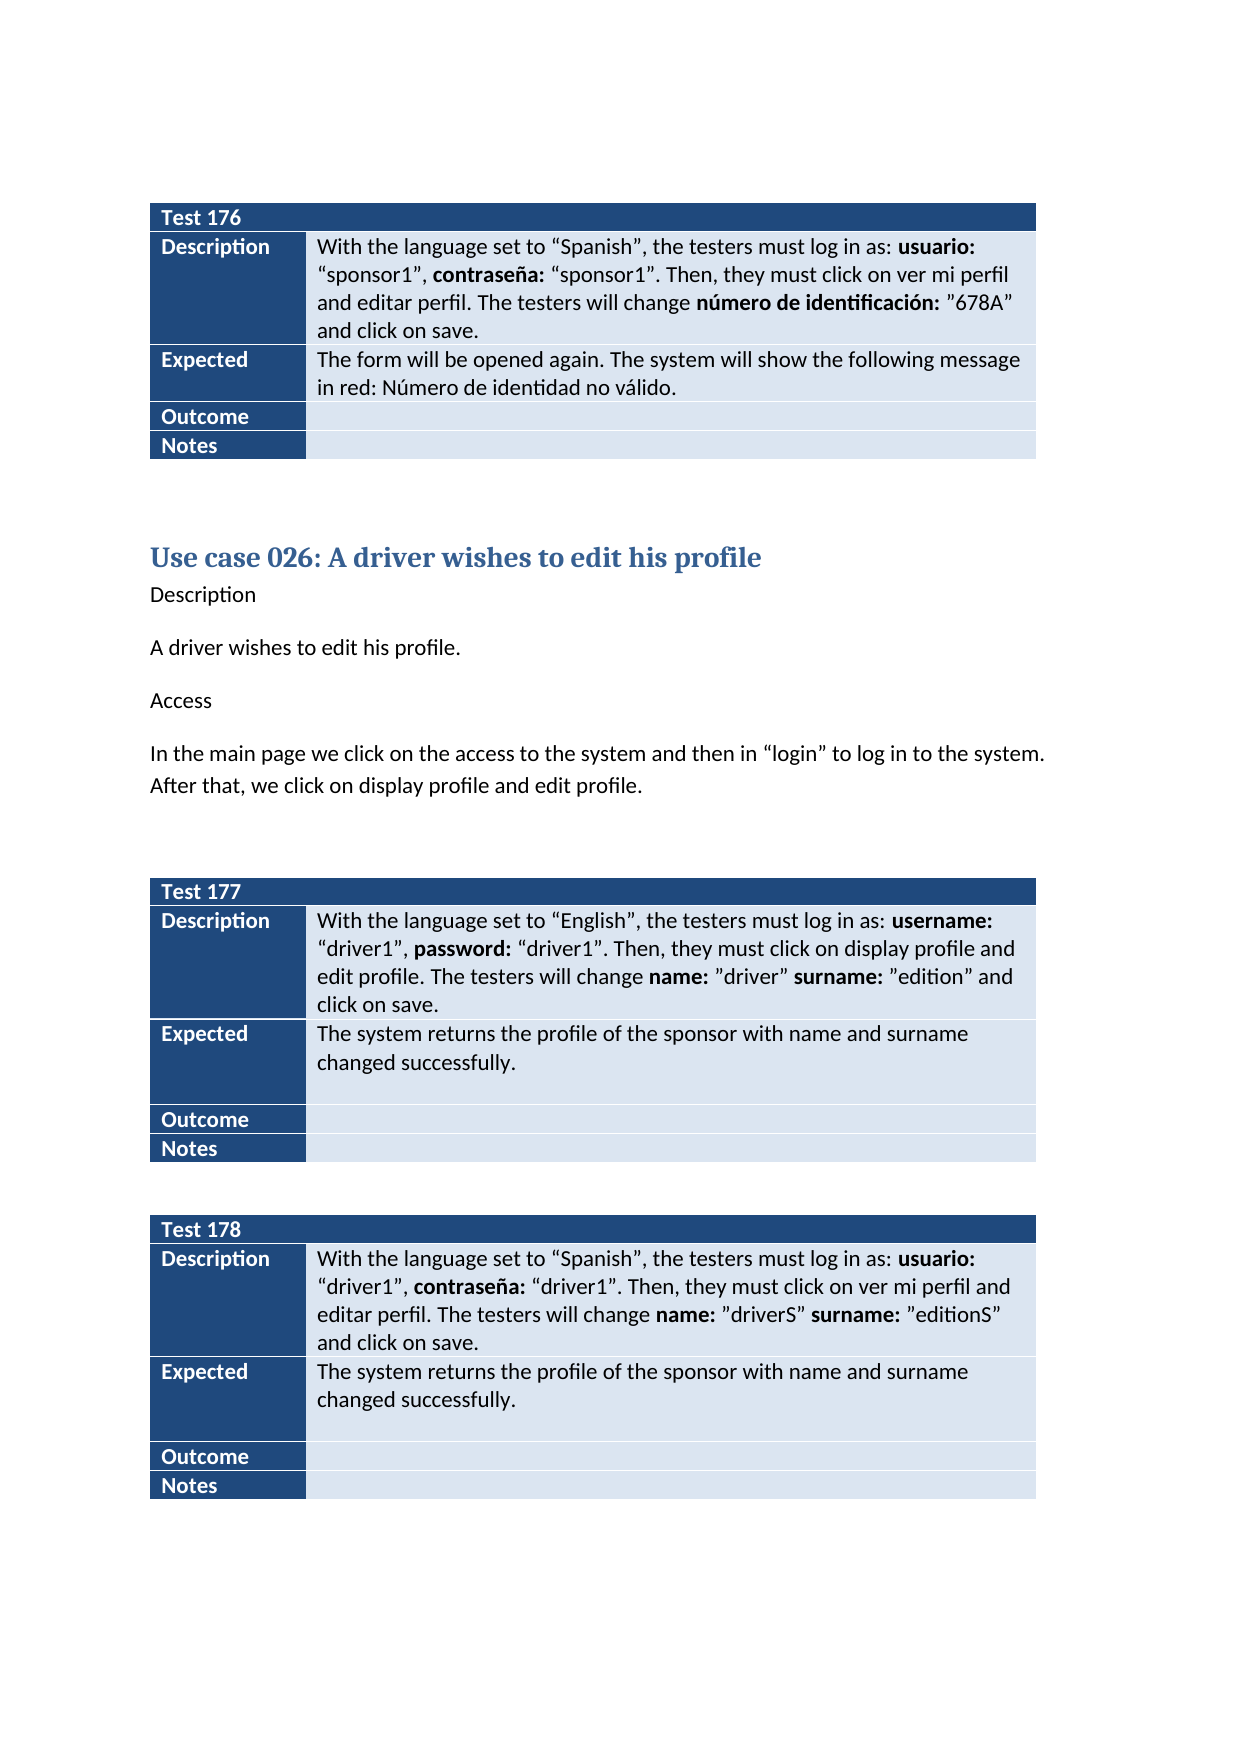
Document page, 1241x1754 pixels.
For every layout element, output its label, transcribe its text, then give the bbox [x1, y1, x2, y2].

table_cell Outcome [150, 1442, 306, 1470]
table_cell Outcome [150, 402, 306, 430]
table_cell Expected [150, 345, 306, 401]
table_cell Description [150, 232, 306, 344]
table_cell The form will be opened again. The system will show the following message in red: Número de identidad no válido. [306, 345, 1036, 401]
table_cell With the language set to “Spanish”, the testers must log in as: usuario: “driver1”, contraseña: “driver1”. Then, they must click on ver mi perfil and editar perfil. The testers will change name: ”driverS” surname: ”editionS” and click on save. [306, 1244, 1036, 1356]
table_cell Notes [150, 1134, 306, 1162]
subtitle Use case 026: A driver wishes to edit his profile [150, 542, 1090, 575]
table_cell [306, 1471, 1036, 1499]
table_cell Outcome [150, 1105, 306, 1133]
table_cell Expected [150, 1020, 306, 1104]
table_header Test 178 [150, 1215, 1036, 1243]
table_cell Description [150, 1244, 306, 1356]
table_cell With the language set to “English”, the testers must log in as: username: “driver1”, password: “driver1”. Then, they must click on display profile and edit profile. The testers will change name: ”driver” surname: ”edition” and click on save. [306, 906, 1036, 1018]
table_cell [306, 1134, 1036, 1162]
text In the main page we click on the access to the system and then in “login” to log in to the system. After that, we click on display profile and edit profile. [150, 739, 1090, 799]
table_cell The system returns the profile of the sponsor with name and surname changed successfully. [306, 1357, 1036, 1441]
table_cell [306, 402, 1036, 430]
text Description [150, 580, 1090, 608]
table_cell Notes [150, 431, 306, 459]
table_cell Expected [150, 1357, 306, 1441]
table_header Test 176 [150, 203, 1036, 231]
table_cell With the language set to “Spanish”, the testers must log in as: usuario: “sponsor1”, contraseña: “sponsor1”. Then, they must click on ver mi perfil and editar perfil. The testers will change número de identificación: ”678A” and click on save. [306, 232, 1036, 344]
table_cell [306, 431, 1036, 459]
text A driver wishes to edit his profile. [150, 633, 1090, 661]
table_cell Description [150, 906, 306, 1018]
table_header Test 177 [150, 878, 1036, 905]
table_cell [306, 1105, 1036, 1133]
table_cell The system returns the profile of the sponsor with name and surname changed successfully. [306, 1020, 1036, 1104]
table_cell [306, 1442, 1036, 1470]
table_cell Notes [150, 1471, 306, 1499]
text Access [150, 686, 1090, 714]
